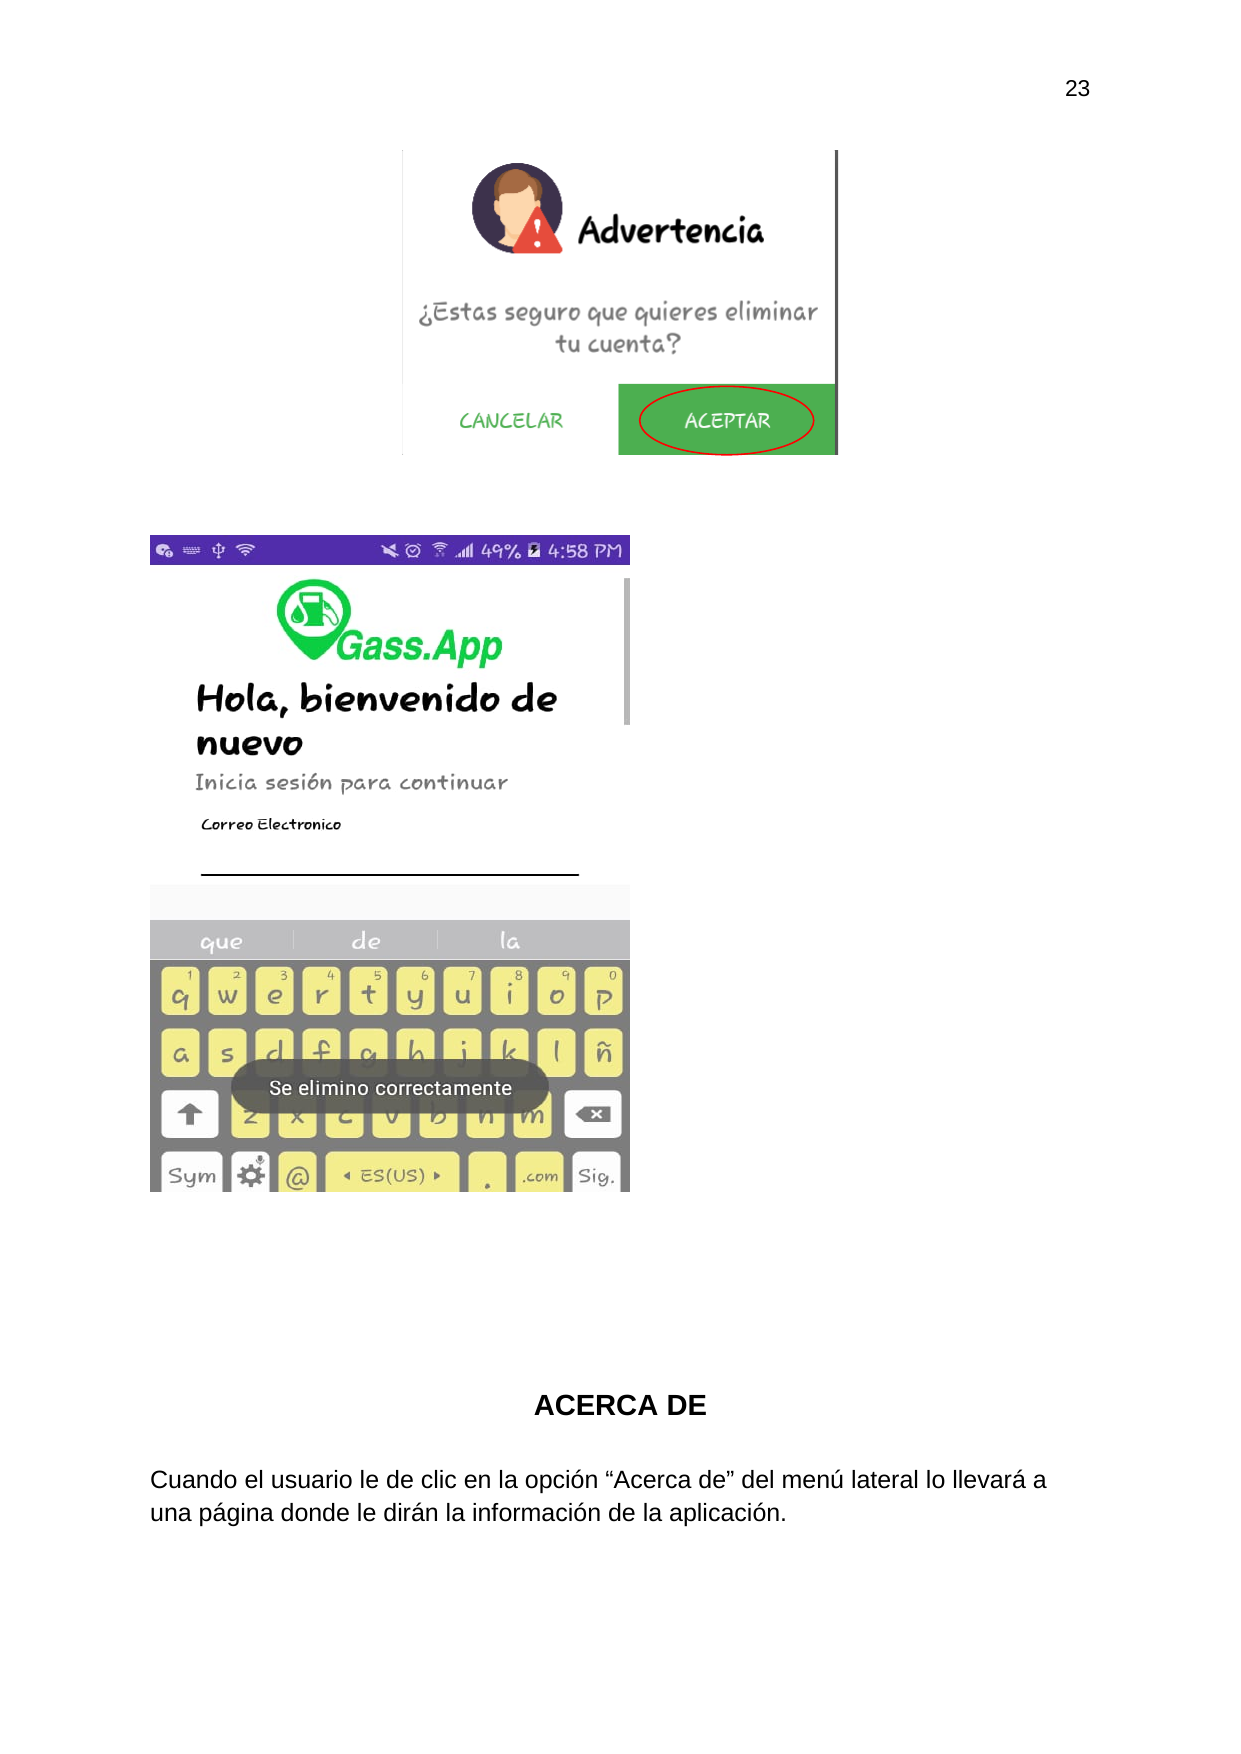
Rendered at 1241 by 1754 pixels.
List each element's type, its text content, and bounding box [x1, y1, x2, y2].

picture [150, 535, 630, 1192]
picture [402, 150, 839, 455]
picture [641, 388, 812, 454]
text Cuando el usuario le de clic en la opción “Acerca de” del menú lateral lo llevará a una página donde le dirán la información de la aplicación. [150, 1465, 1090, 1527]
text ACERCA DE [150, 1388, 1090, 1421]
